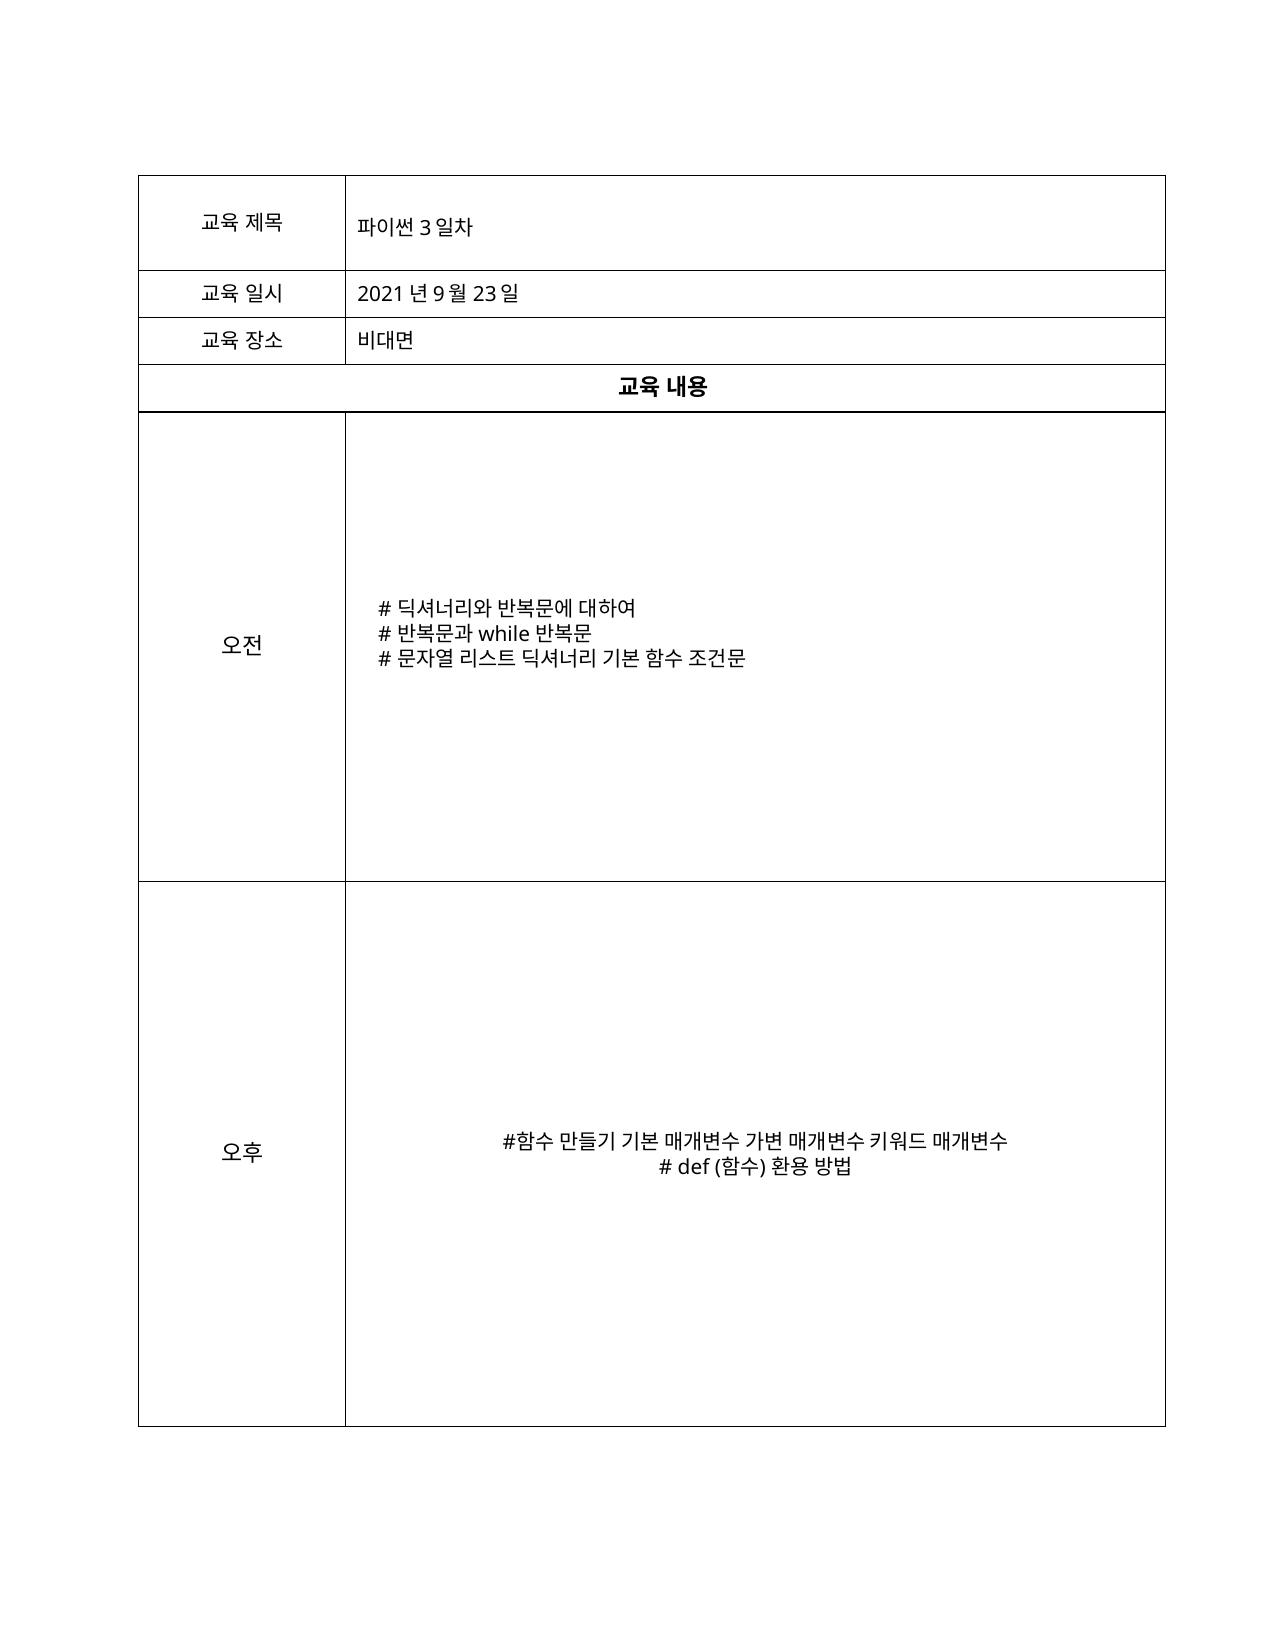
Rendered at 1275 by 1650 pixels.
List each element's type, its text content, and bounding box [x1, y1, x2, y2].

table_cell 오전 [139, 413, 345, 881]
table_cell # 딕셔너리와 반복문에 대하여 # 반복문과 while 반복문 # 문자열 리스트 딕셔너리 기본 함수 조건문 [346, 413, 1165, 881]
table_header 교육 제목 [139, 176, 345, 269]
table_cell 2021년 9월 23일 [346, 271, 1165, 317]
table_cell 교육 내용 [139, 365, 1165, 411]
table_header 파이썬 3일차 [346, 176, 1165, 269]
table_cell 비대면 [346, 318, 1165, 364]
table_cell #함수 만들기 기본 매개변수 가변 매개변수 키워드 매개변수 # def (함수) 환용 방법 [346, 882, 1165, 1426]
table_cell 교육 장소 [139, 318, 345, 364]
table_cell 오후 [139, 882, 345, 1426]
table_cell 교육 일시 [139, 271, 345, 317]
